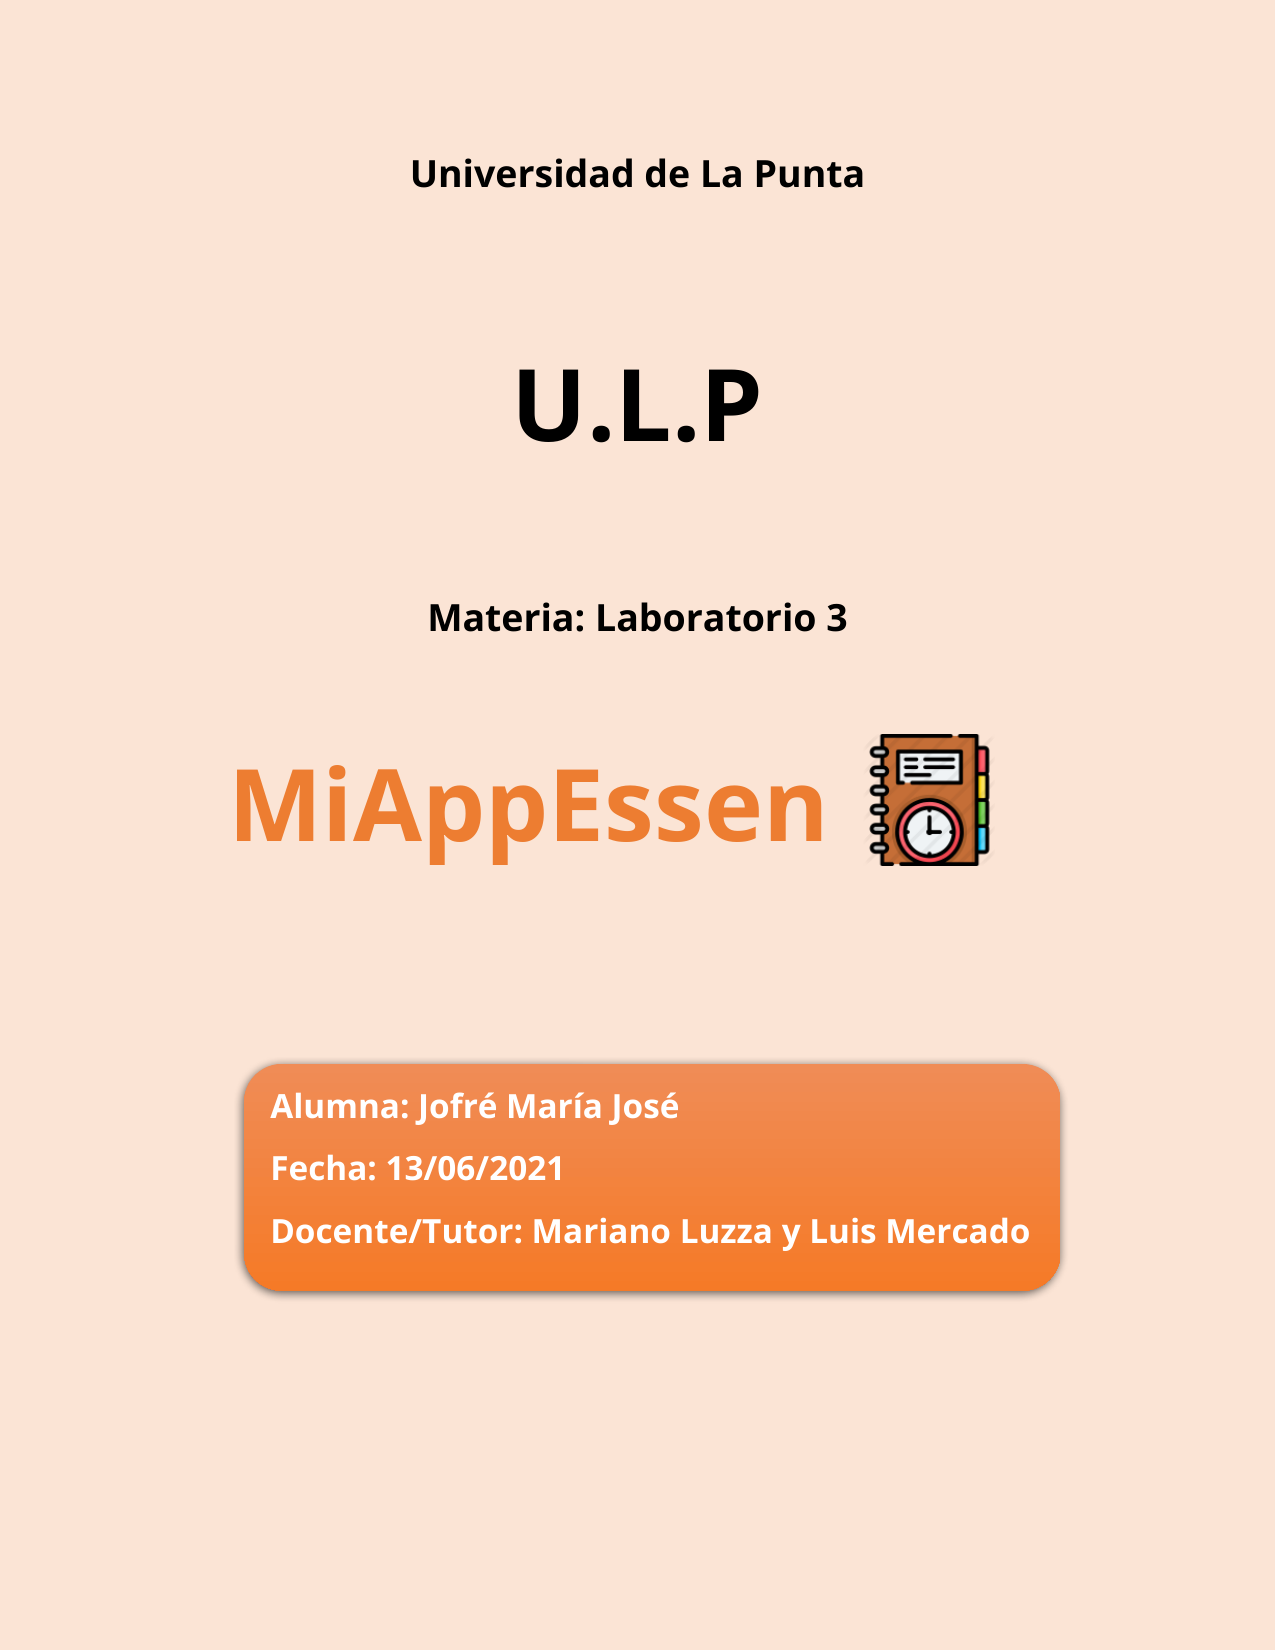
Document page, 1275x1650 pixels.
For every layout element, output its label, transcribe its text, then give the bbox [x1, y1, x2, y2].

text U.L.P [177, 335, 1098, 471]
picture [863, 734, 995, 866]
text Materia: Laboratorio 3 [177, 592, 1098, 643]
text Universidad de La Punta [177, 148, 1098, 199]
